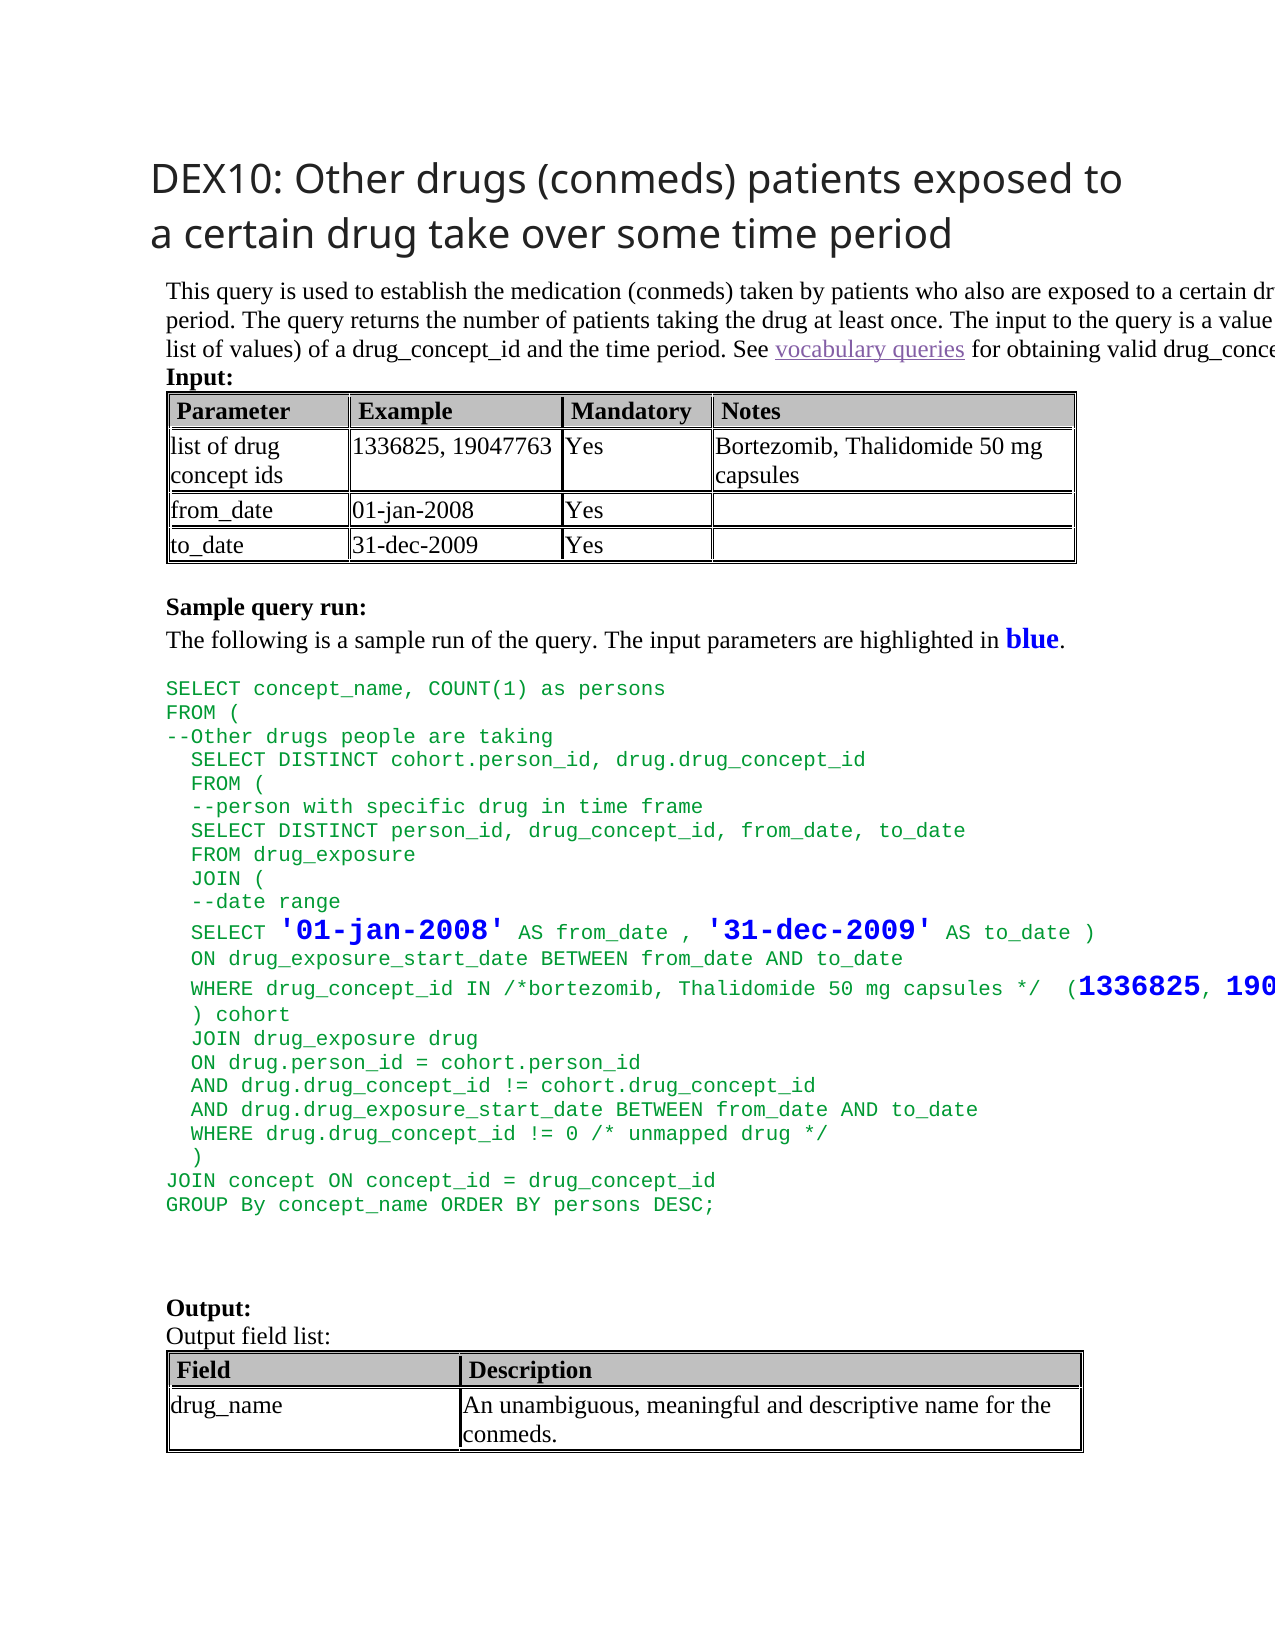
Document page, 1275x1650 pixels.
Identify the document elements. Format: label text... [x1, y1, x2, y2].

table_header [150, 261, 1275, 1468]
text DEX10: Other drugs (conmeds) patients exposed to a certain drug take over some time period [150, 150, 1125, 261]
